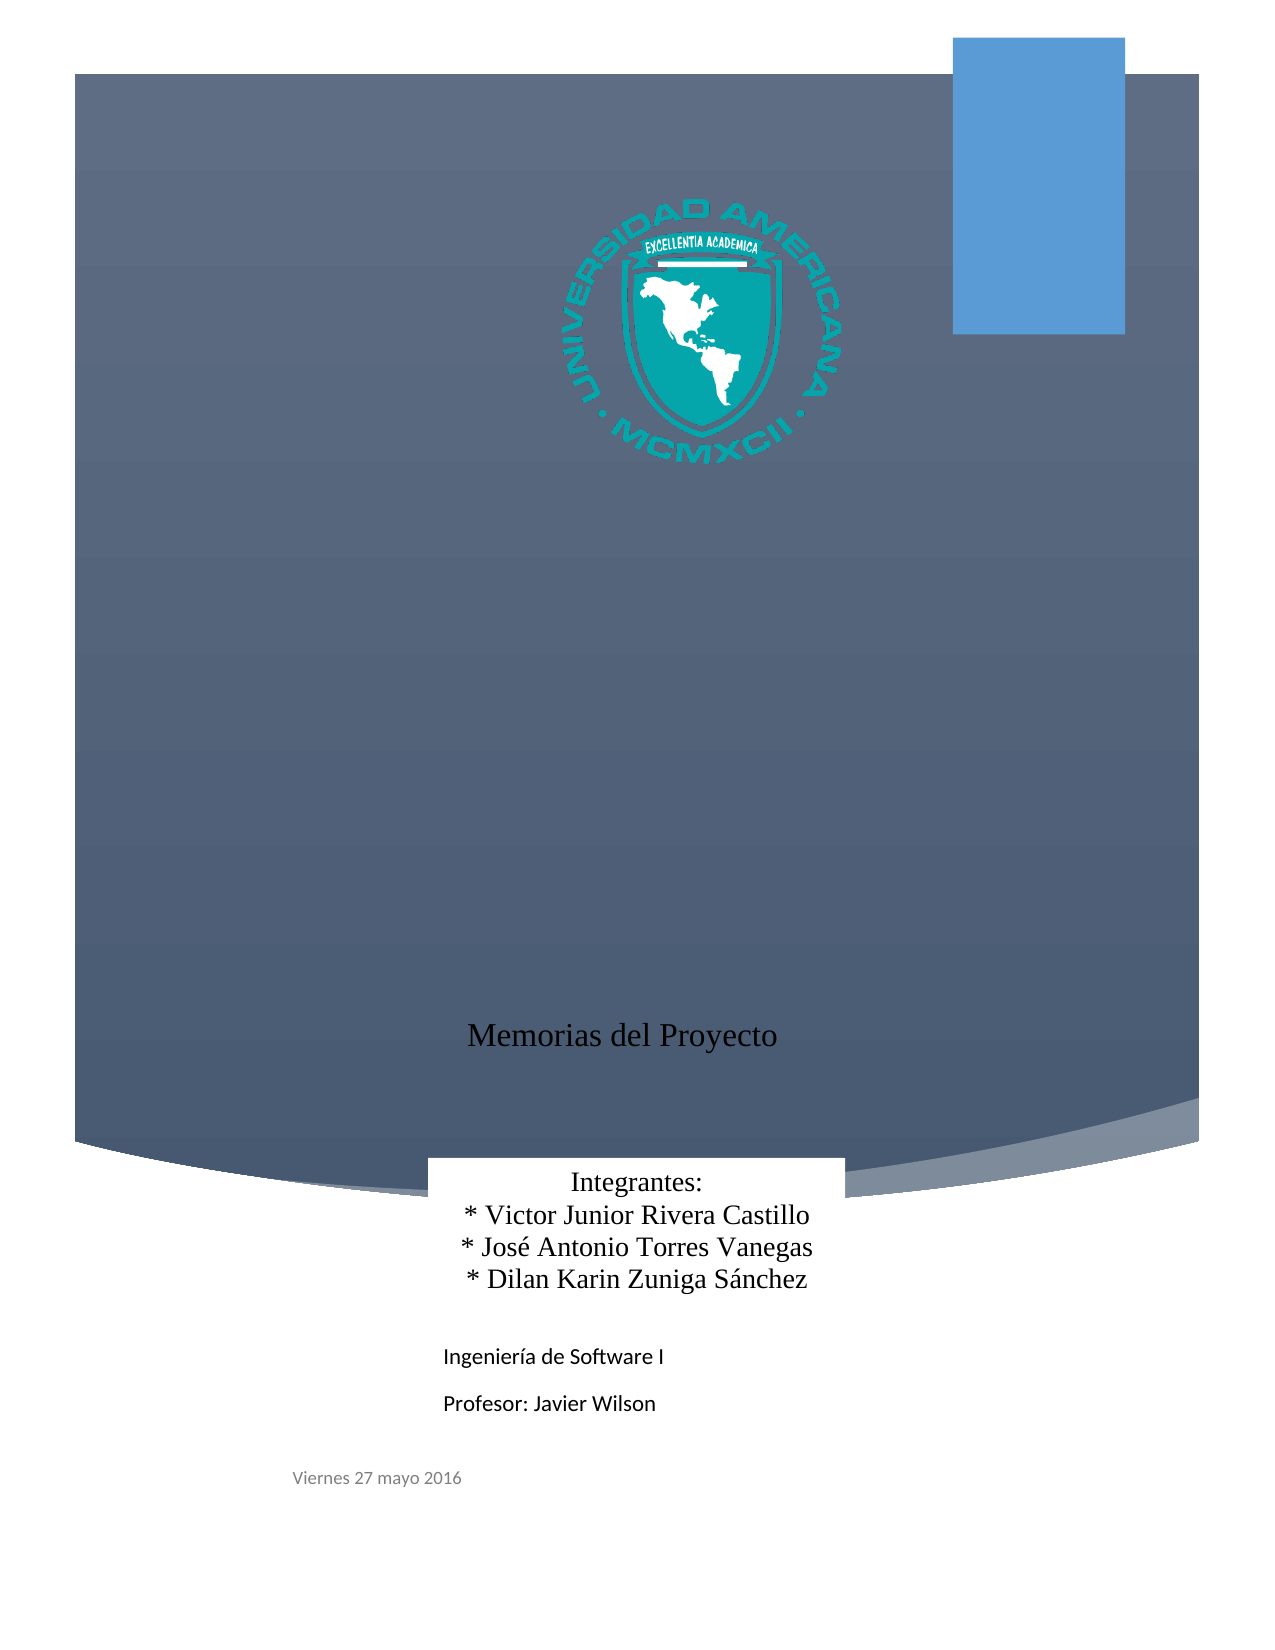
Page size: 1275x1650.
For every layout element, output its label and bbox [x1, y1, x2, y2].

picture [561, 199, 842, 464]
